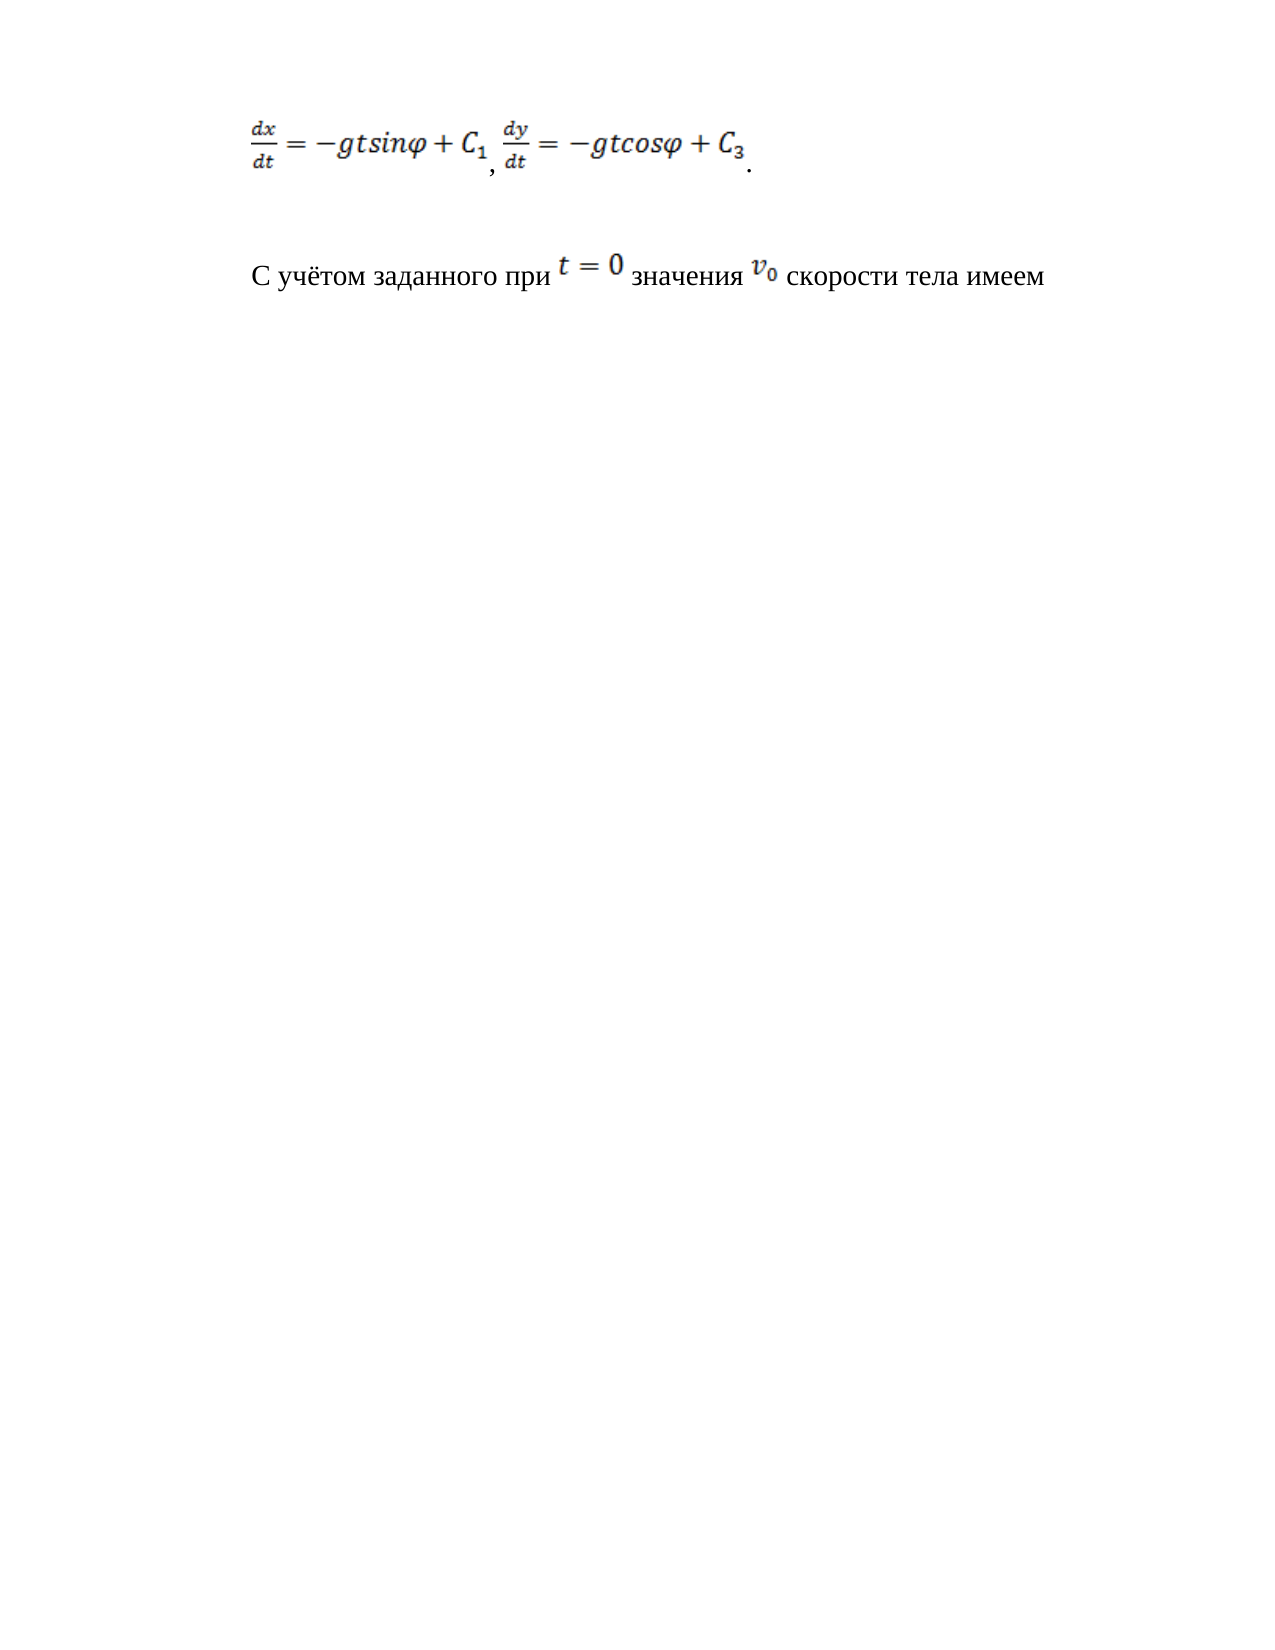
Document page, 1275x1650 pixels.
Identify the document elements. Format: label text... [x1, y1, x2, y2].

text , . [177, 118, 1186, 179]
text С учётом заданного при значения скорости тела имеем [177, 246, 1186, 291]
